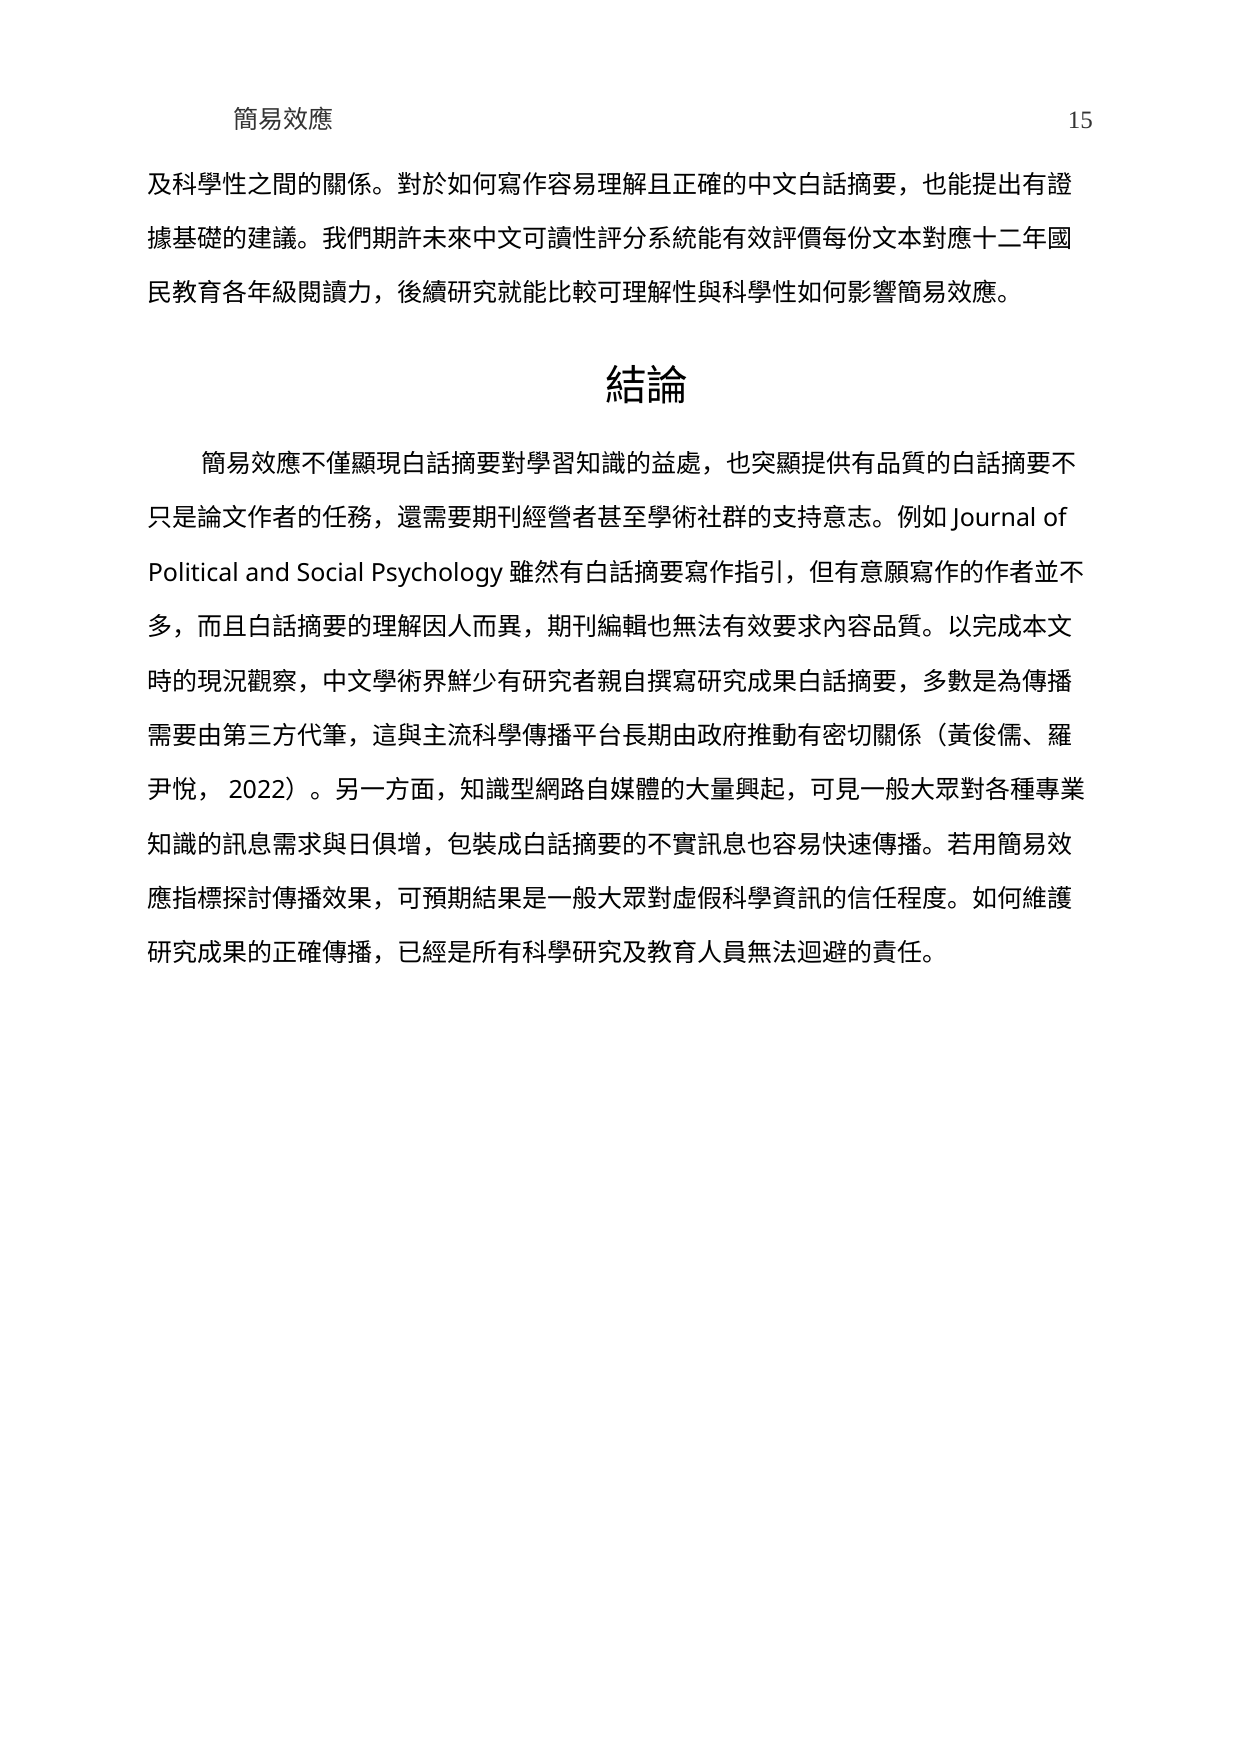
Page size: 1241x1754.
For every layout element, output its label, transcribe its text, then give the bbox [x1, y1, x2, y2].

text 簡易效應不僅顯現白話摘要對學習知識的益處，也突顯提供有品質的白話摘要不只是論文作者的任務，還需要期刊經營者甚至學術社群的支持意志。例如Journal of Political and Social Psychology 雖然有白話摘要寫作指引，但有意願寫作的作者並不多，而且白話摘要的理解因人而異，期刊編輯也無法有效要求內容品質。以完成本文時的現況觀察，中文學術界鮮少有研究者親自撰寫研究成果白話摘要，多數是為傳播需要由第三方代筆，這與主流科學傳播平台長期由政府推動有密切關係（黃俊儒、羅尹悅， 2022）。另一方面，知識型網路自媒體的大量興起，可見一般大眾對各種專業知識的訊息需求與日俱增，包裝成白話摘要的不實訊息也容易快速傳播。若用簡易效應指標探討傳播效果，可預期結果是一般大眾對虛假科學資訊的信任程度。如何維護研究成果的正確傳播，已經是所有科學研究及教育人員無法迴避的責任。 [148, 443, 1093, 969]
subtitle 結論 [148, 352, 1093, 412]
